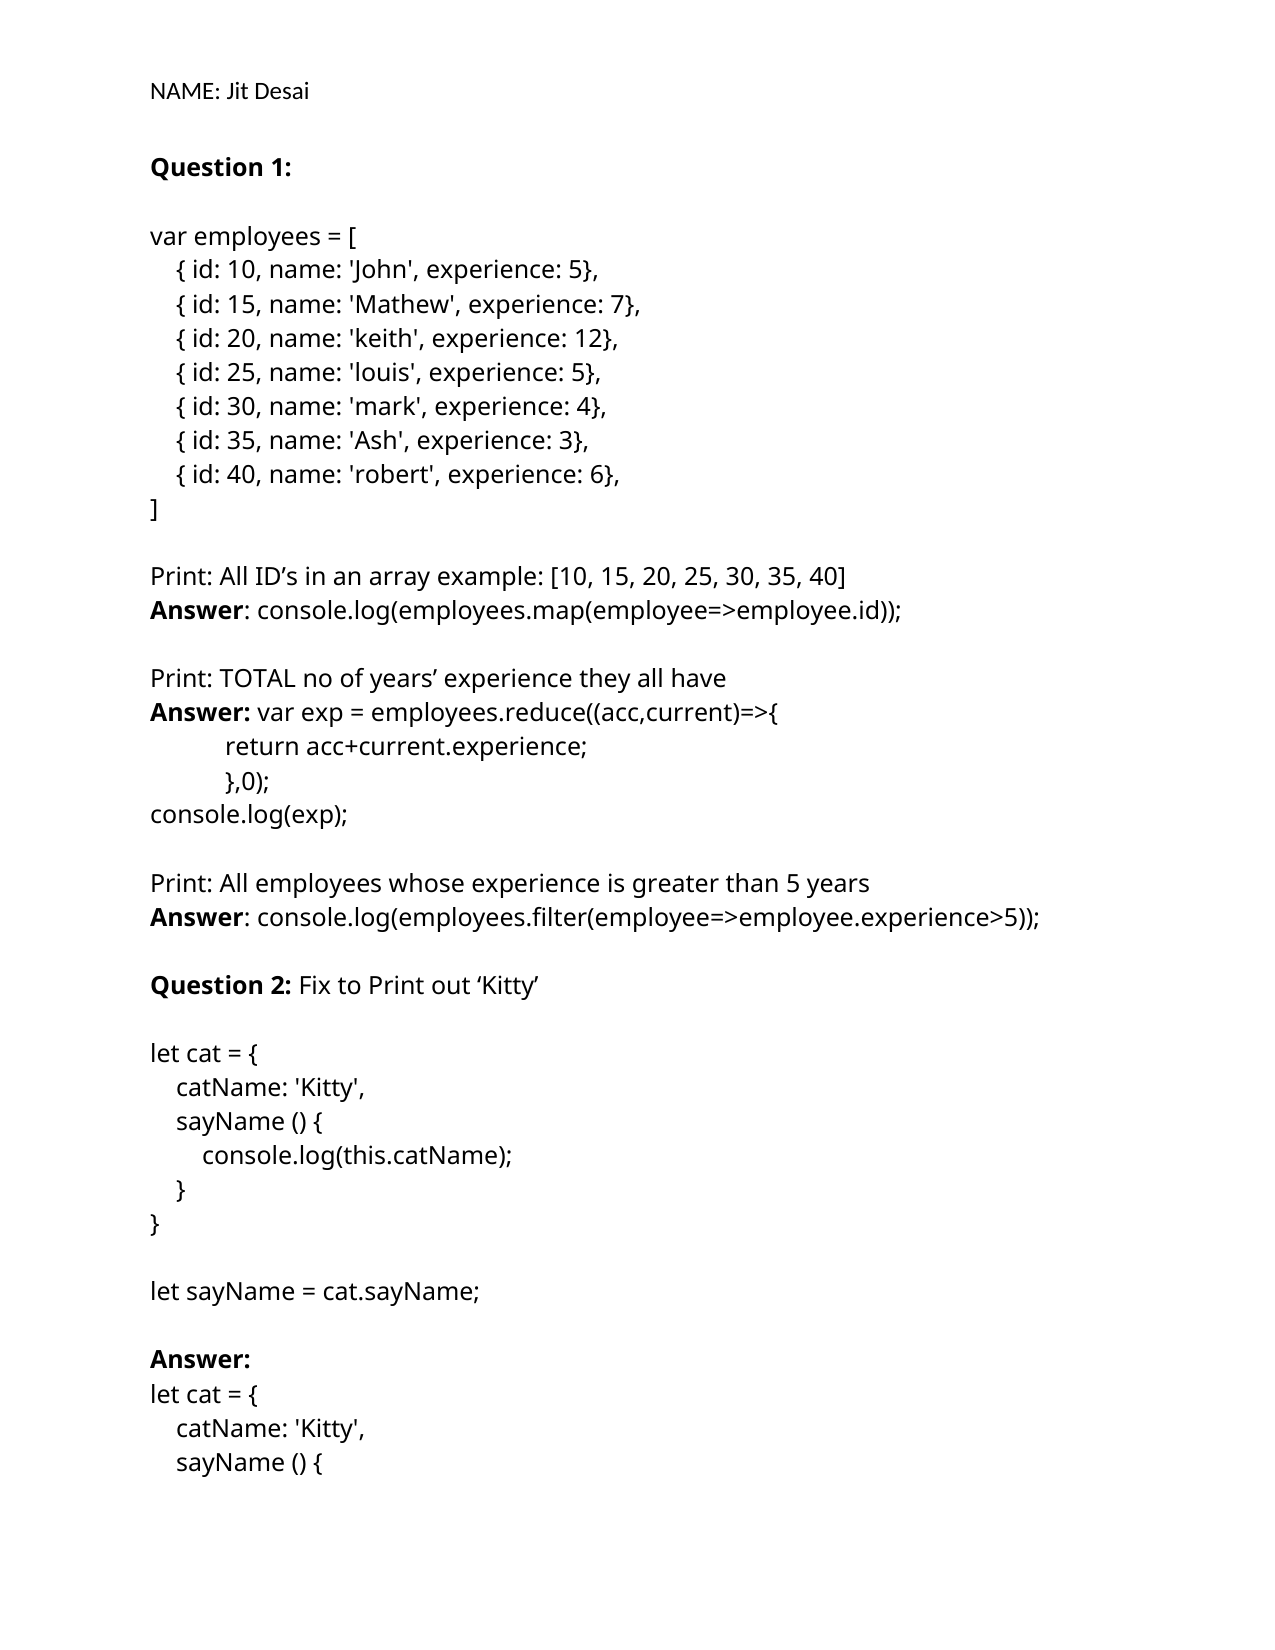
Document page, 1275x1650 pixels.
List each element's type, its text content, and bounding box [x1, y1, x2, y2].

text Print: All ID’s in an array example: [10, 15, 20, 25, 30, 35, 40] [150, 559, 1125, 593]
text { id: 20, name: 'keith', experience: 12}, [150, 320, 1125, 354]
text { id: 10, name: 'John', experience: 5}, [150, 252, 1125, 286]
text return acc+current.experience; [150, 729, 1125, 763]
text Answer: var exp = employees.reduce((acc,current)=>{ [150, 695, 1125, 729]
text { id: 25, name: 'louis', experience: 5}, [150, 354, 1125, 388]
text sayName () { [150, 1444, 1125, 1478]
text Answer: [150, 1342, 1125, 1376]
text { id: 15, name: 'Mathew', experience: 7}, [150, 286, 1125, 320]
text var employees = [ [150, 218, 1125, 252]
text { id: 40, name: 'robert', experience: 6}, [150, 457, 1125, 491]
text Print: All employees whose experience is greater than 5 years [150, 865, 1125, 899]
text catName: 'Kitty', [150, 1070, 1125, 1104]
text { id: 30, name: 'mark', experience: 4}, [150, 388, 1125, 422]
text Print: TOTAL no of years’ experience they all have [150, 627, 1125, 695]
text Answer: console.log(employees.filter(employee=>employee.experience>5)); [150, 899, 1125, 933]
text console.log(exp); [150, 797, 1125, 831]
text Question 1: [150, 150, 1125, 184]
text Question 2: Fix to Print out ‘Kitty’ [150, 967, 1125, 1002]
text sayName () { [150, 1104, 1125, 1138]
text },0); [150, 763, 1125, 797]
text console.log(this.catName); [150, 1138, 1125, 1172]
text let cat = { [150, 1036, 1125, 1070]
text catName: 'Kitty', [150, 1410, 1125, 1444]
text ] [150, 491, 1125, 525]
text { id: 35, name: 'Ash', experience: 3}, [150, 422, 1125, 457]
text } [150, 1172, 1125, 1206]
text Answer: console.log(employees.map(employee=>employee.id)); [150, 593, 1125, 627]
text let sayName = cat.sayName; [150, 1274, 1125, 1308]
text let cat = { [150, 1376, 1125, 1410]
text } [150, 1206, 1125, 1240]
